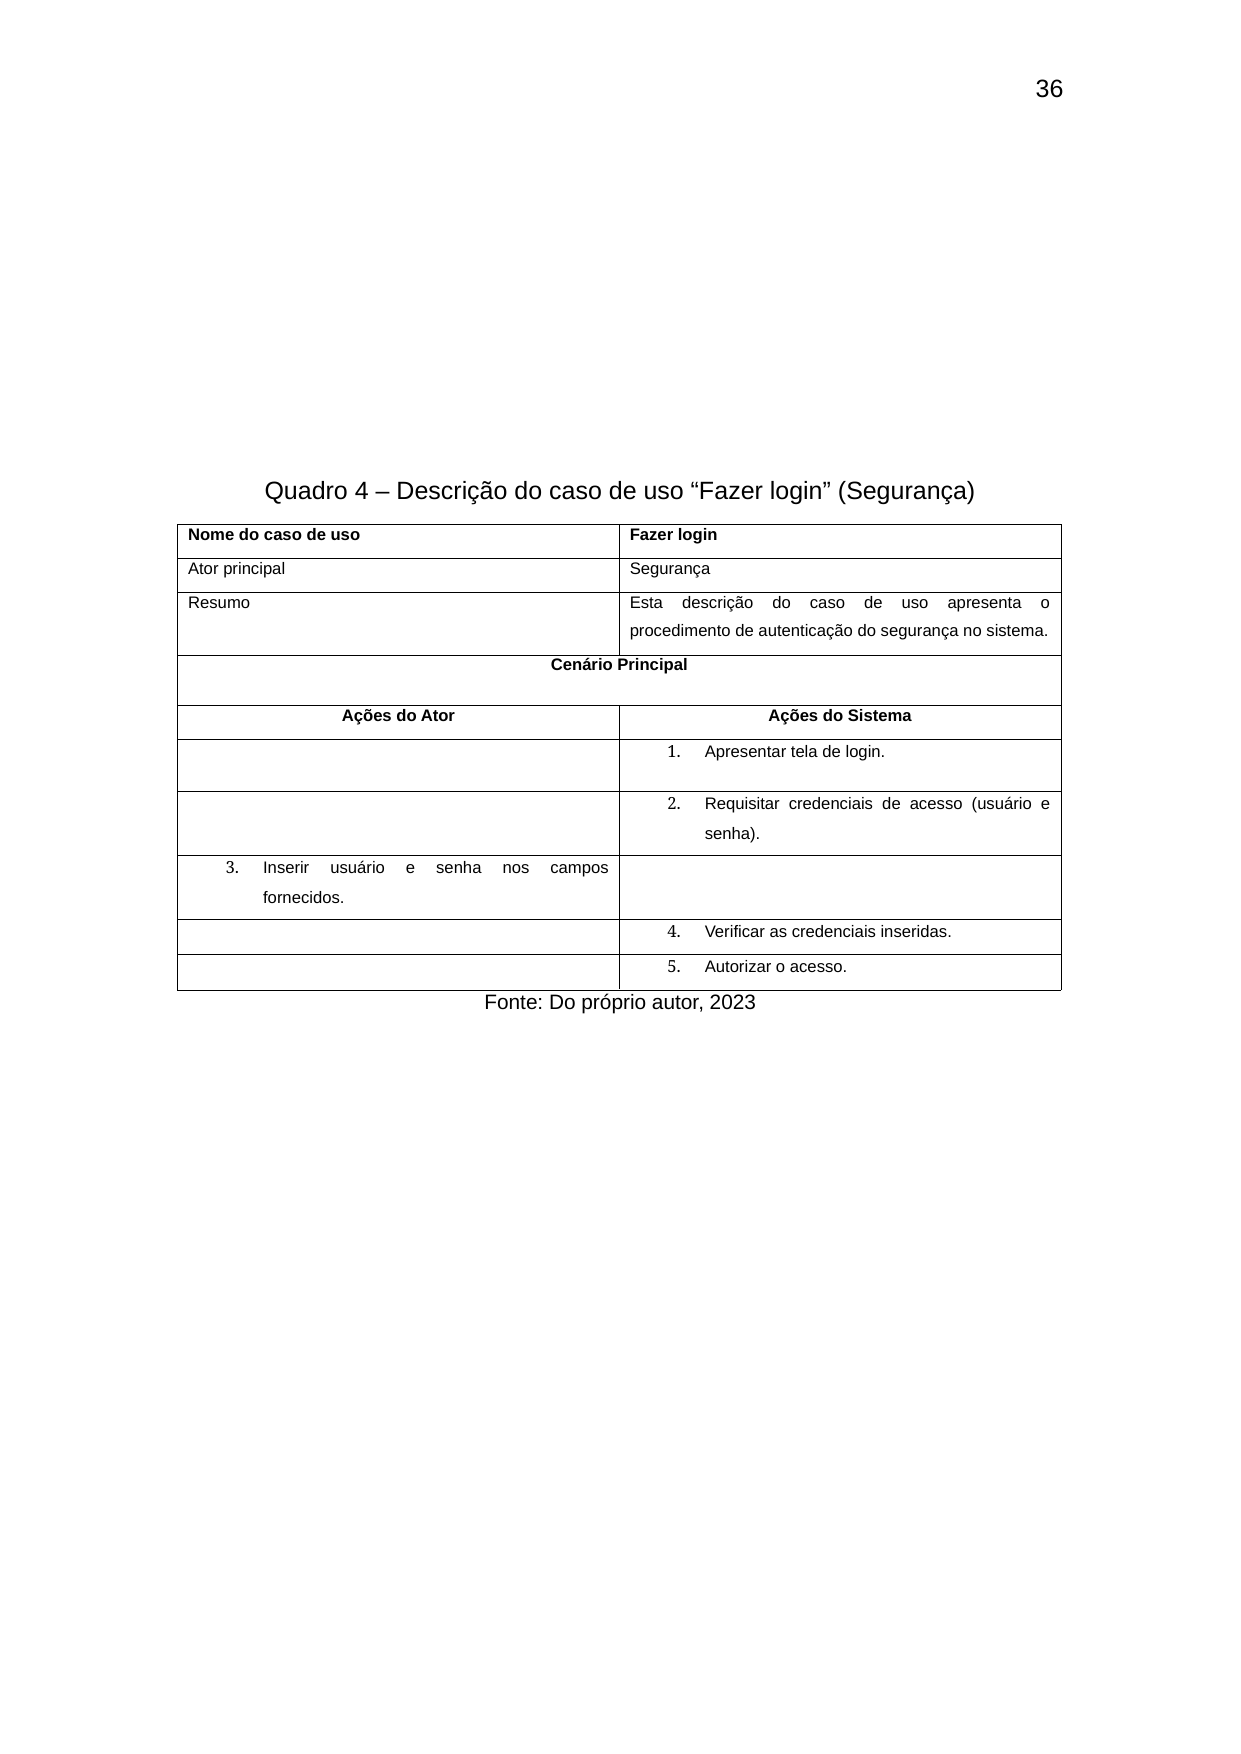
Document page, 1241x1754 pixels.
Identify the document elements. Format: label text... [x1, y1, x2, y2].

table_header Fazer login [620, 525, 1061, 558]
table_cell [178, 740, 619, 791]
table_header Nome do caso de uso [178, 525, 619, 558]
table_cell Resumo [178, 593, 619, 655]
table_cell [620, 856, 1061, 919]
table_cell [178, 920, 619, 954]
table_cell Segurança [620, 559, 1061, 592]
text Fonte: Do próprio autor, 2023 [177, 990, 1063, 1014]
table_cell Ações do Sistema [620, 706, 1061, 739]
table_cell Inserir usuário e senha nos campos fornecidos. [178, 856, 619, 919]
text Quadro 4 – Descrição do caso de uso “Fazer login” (Segurança) [177, 476, 1063, 505]
table_cell Requisitar credenciais de acesso (usuário e senha). [620, 792, 1061, 855]
table_cell Ator principal [178, 559, 619, 592]
table_cell [178, 955, 619, 989]
table_cell Autorizar o acesso. [620, 955, 1061, 989]
table_cell Cenário Principal [178, 656, 1061, 705]
table_cell Apresentar tela de login. [620, 740, 1061, 791]
table_cell Ações do Ator [178, 706, 619, 739]
table_cell [178, 792, 619, 855]
table_cell Verificar as credenciais inseridas. [620, 920, 1061, 954]
table_cell Esta descrição do caso de uso apresenta o procedimento de autenticação do segurança no sistema. [620, 593, 1061, 655]
